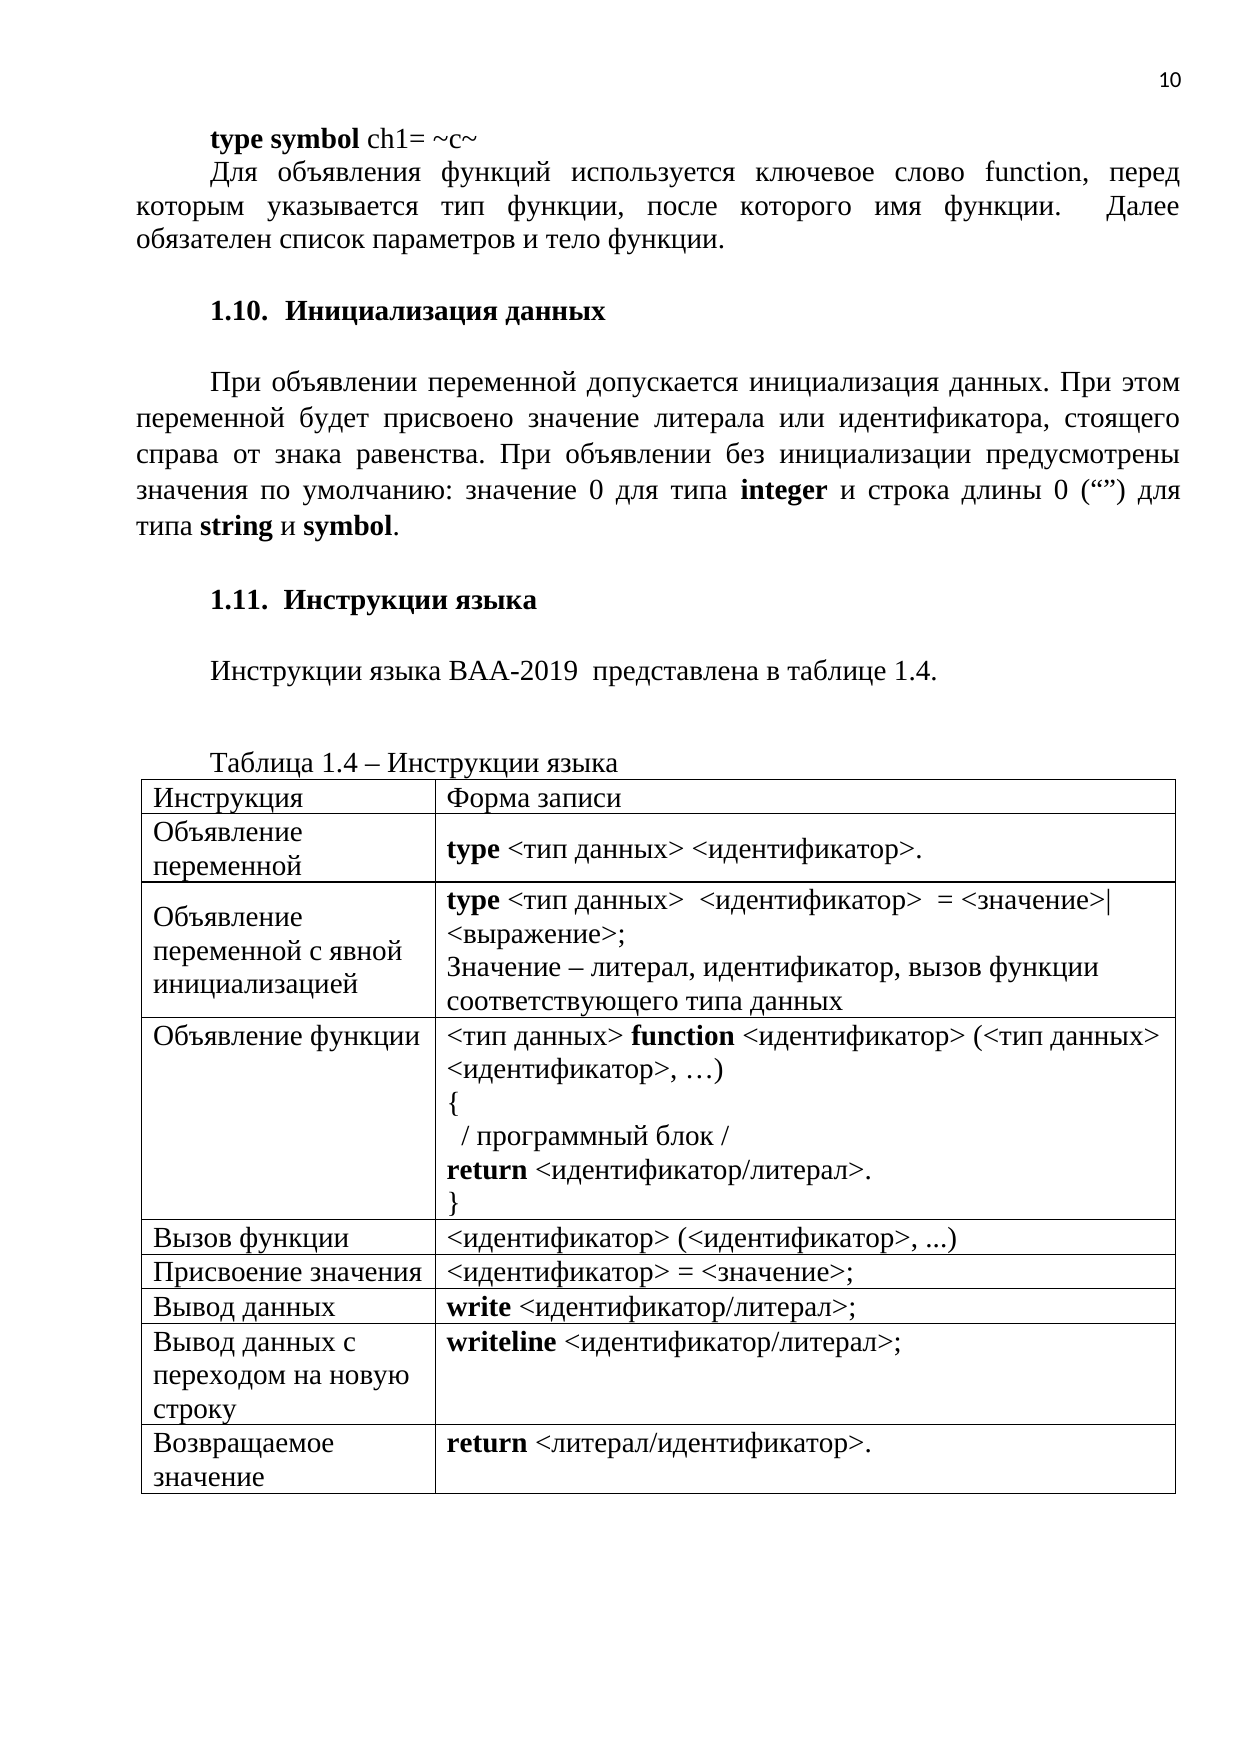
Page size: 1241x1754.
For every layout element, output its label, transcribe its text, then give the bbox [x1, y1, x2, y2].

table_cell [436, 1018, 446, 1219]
subtitle Инструкции языка [136, 582, 1181, 616]
text Для объявления функций используется ключевое слово function, перед которым указывается тип функции, после которого имя функции. Далее обязателен список параметров и тело функции. [136, 154, 1181, 255]
subtitle Инициализация данных [210, 293, 1181, 326]
text type symbol ch1= ~c~ [136, 121, 1181, 154]
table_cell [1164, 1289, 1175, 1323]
text Таблица 1.4 – Инструкции языка [209, 745, 1181, 779]
table_cell return <литерал/идентификатор>. [436, 1425, 1175, 1492]
table_cell writeline <идентификатор/литерал>; [436, 1324, 1175, 1424]
table_cell type <тип данных> <идентификатор>. [436, 814, 1175, 881]
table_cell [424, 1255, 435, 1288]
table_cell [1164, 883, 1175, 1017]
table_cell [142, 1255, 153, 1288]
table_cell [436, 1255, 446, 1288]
table_cell Объявление функции [142, 1018, 435, 1219]
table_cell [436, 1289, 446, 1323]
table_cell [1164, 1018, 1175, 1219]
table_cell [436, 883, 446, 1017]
text При объявлении переменной допускается инициализация данных. При этом переменной будет присвоено значение литерала или идентификатора, стоящего справа от знака равенства. При объявлении без инициализации предусмотрены значения по умолчанию: значение 0 для типа integer и строка длины 0 (“”) для типа string и symbol. [136, 364, 1181, 542]
table_cell Объявление переменной с явной инициализацией [142, 883, 435, 1017]
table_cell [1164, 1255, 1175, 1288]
text Инструкции языка BAA-2019 представлена в таблице 1.4. [136, 653, 1181, 687]
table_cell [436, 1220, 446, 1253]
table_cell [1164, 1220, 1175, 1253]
